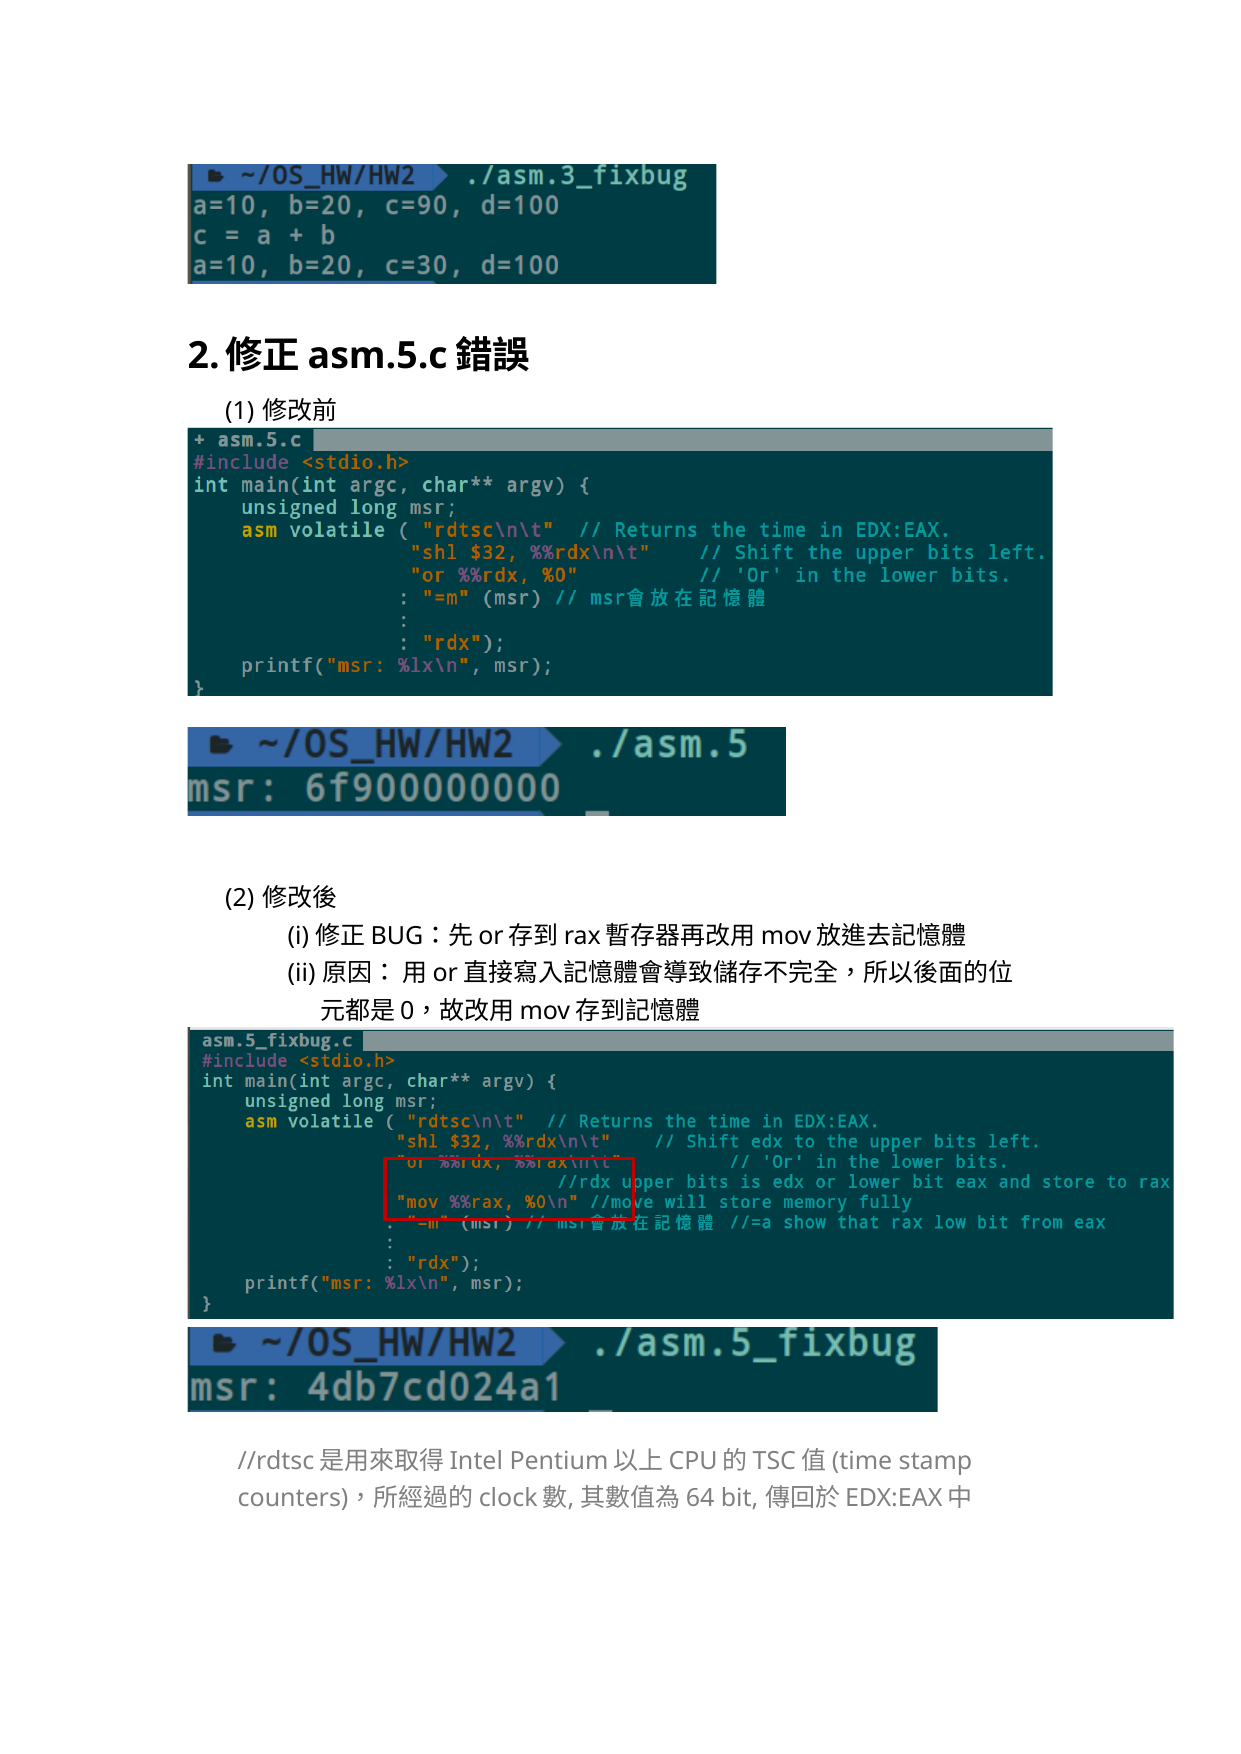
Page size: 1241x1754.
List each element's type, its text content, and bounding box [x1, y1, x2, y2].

list 修正asm.5.c錯誤 [187, 314, 1053, 389]
picture [187, 427, 1053, 696]
list 修改前 [225, 389, 1053, 427]
list //rdtsc是用來取得Intel Pentium以上CPU的TSC值 (time stamp counters)，所經過的clock數, 其數值為64 bit, 傳回於EDX:EAX中 [237, 1439, 1053, 1514]
text (i) 修正BUG：先or存到rax暫存器再改用mov放進去記憶體 [237, 914, 1053, 952]
text (ii) 原因： 用or直接寫入記憶體會導致儲存不完全，所以後面的位 [287, 952, 1053, 989]
picture [187, 727, 786, 816]
text 元都是0，故改用mov存到記憶體 [287, 989, 1053, 1027]
picture [187, 164, 717, 284]
picture [187, 1327, 938, 1412]
list 修改後 [225, 877, 1053, 914]
picture [187, 1027, 1174, 1319]
